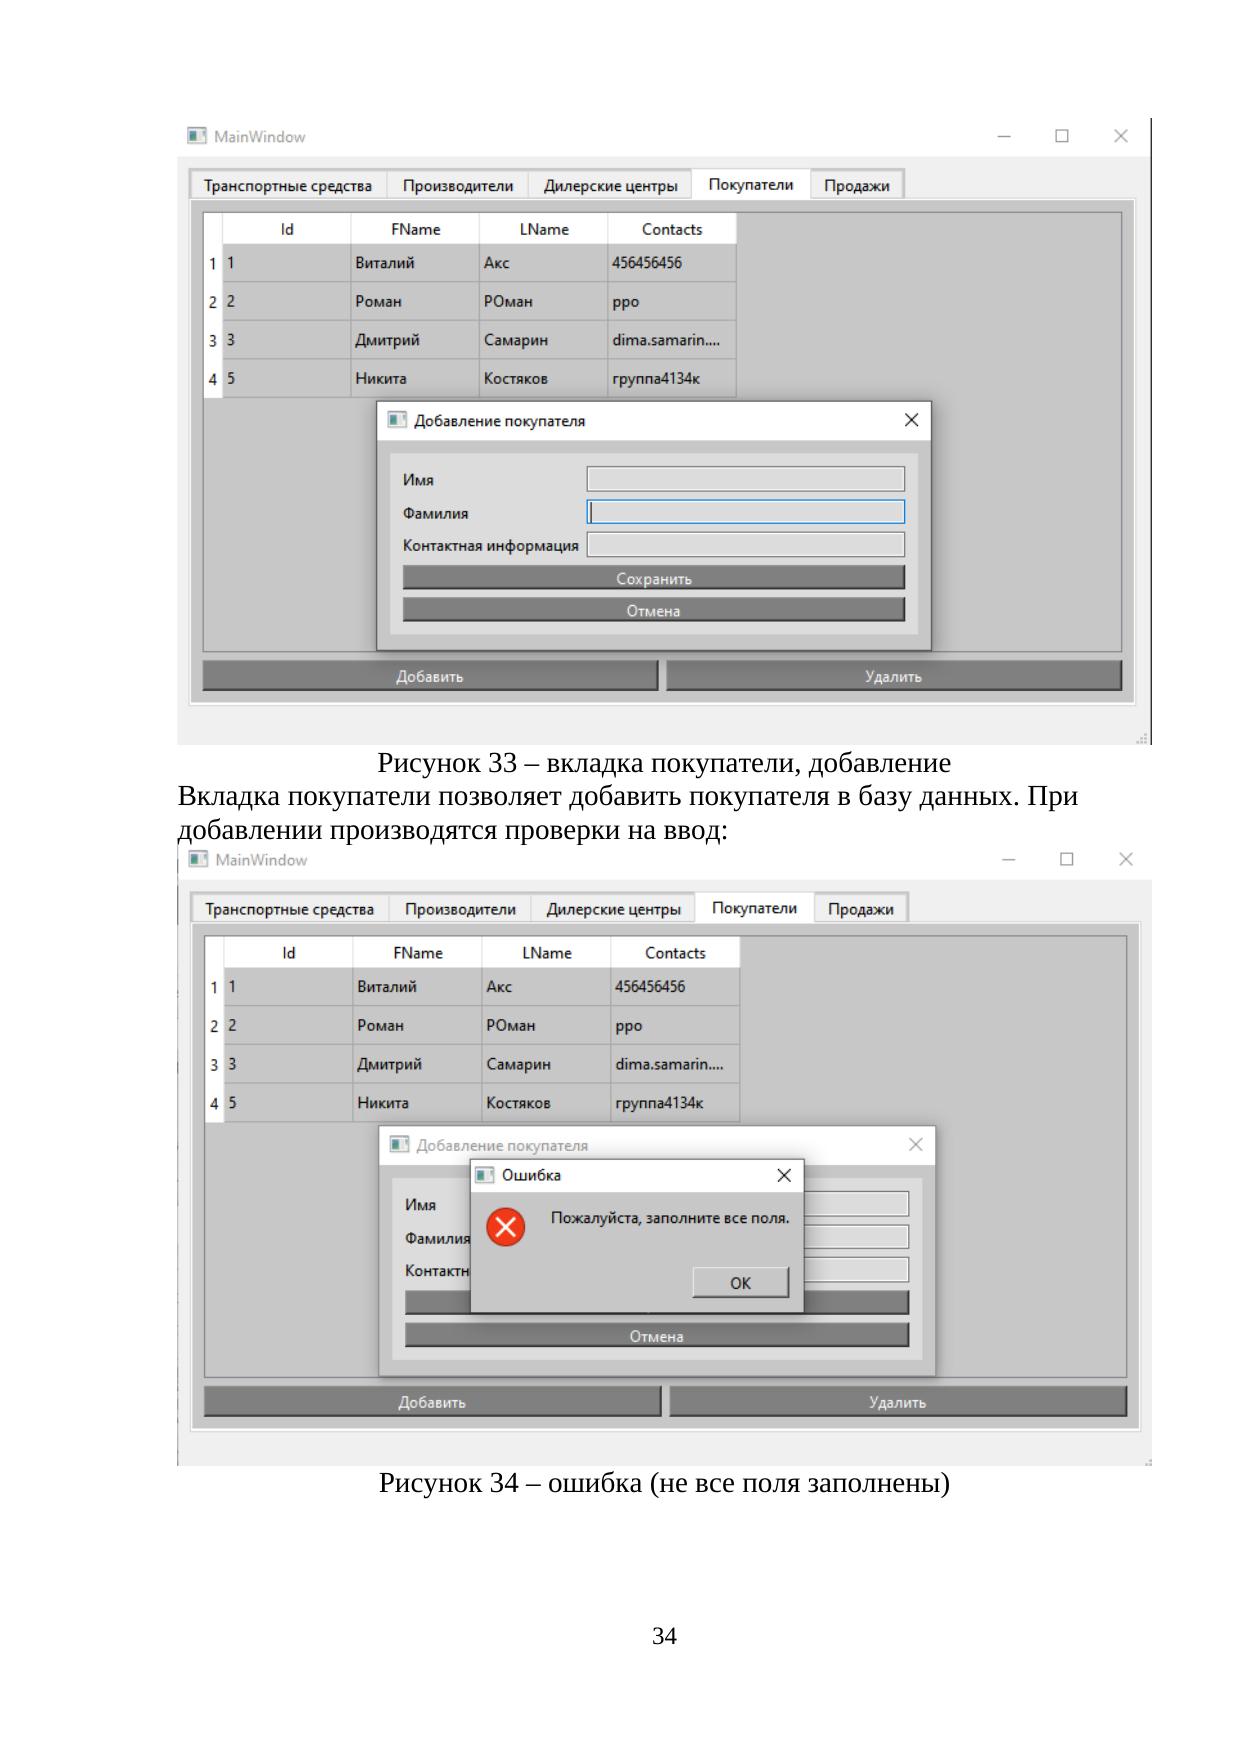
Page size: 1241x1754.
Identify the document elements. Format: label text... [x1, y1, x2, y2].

picture [177, 118, 1152, 745]
text Рисунок 33 – вкладка покупатели, добавление [177, 745, 1152, 778]
text Рисунок 34 – ошибка (не все поля заполнены) [177, 1466, 1152, 1499]
text Вкладка покупатели позволяет добавить покупателя в базу данных. При добавлении производятся проверки на ввод: [177, 778, 1152, 845]
picture [177, 845, 1152, 1466]
